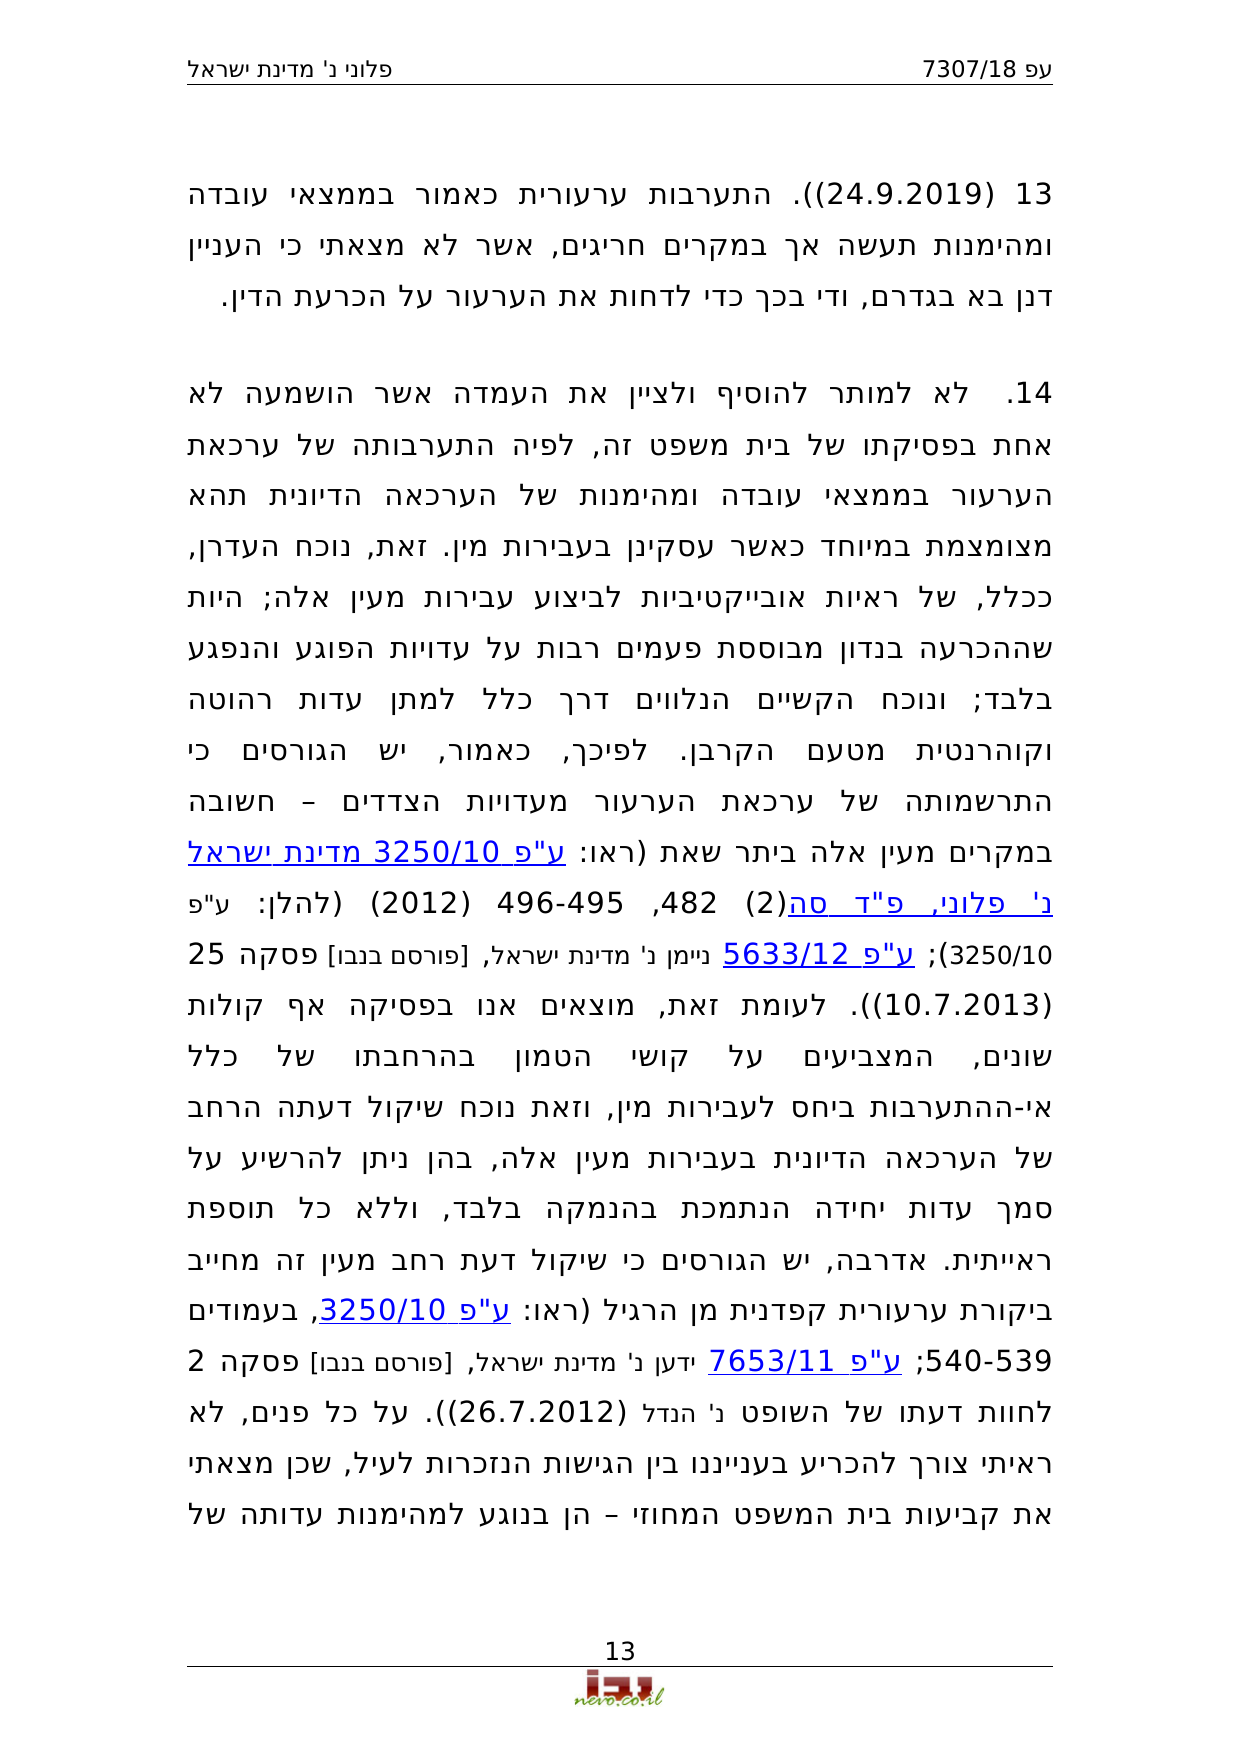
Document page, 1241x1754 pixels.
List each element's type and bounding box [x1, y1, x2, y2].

text [187, 377, 1053, 1531]
picture [574, 1669, 666, 1707]
text [187, 177, 1053, 313]
